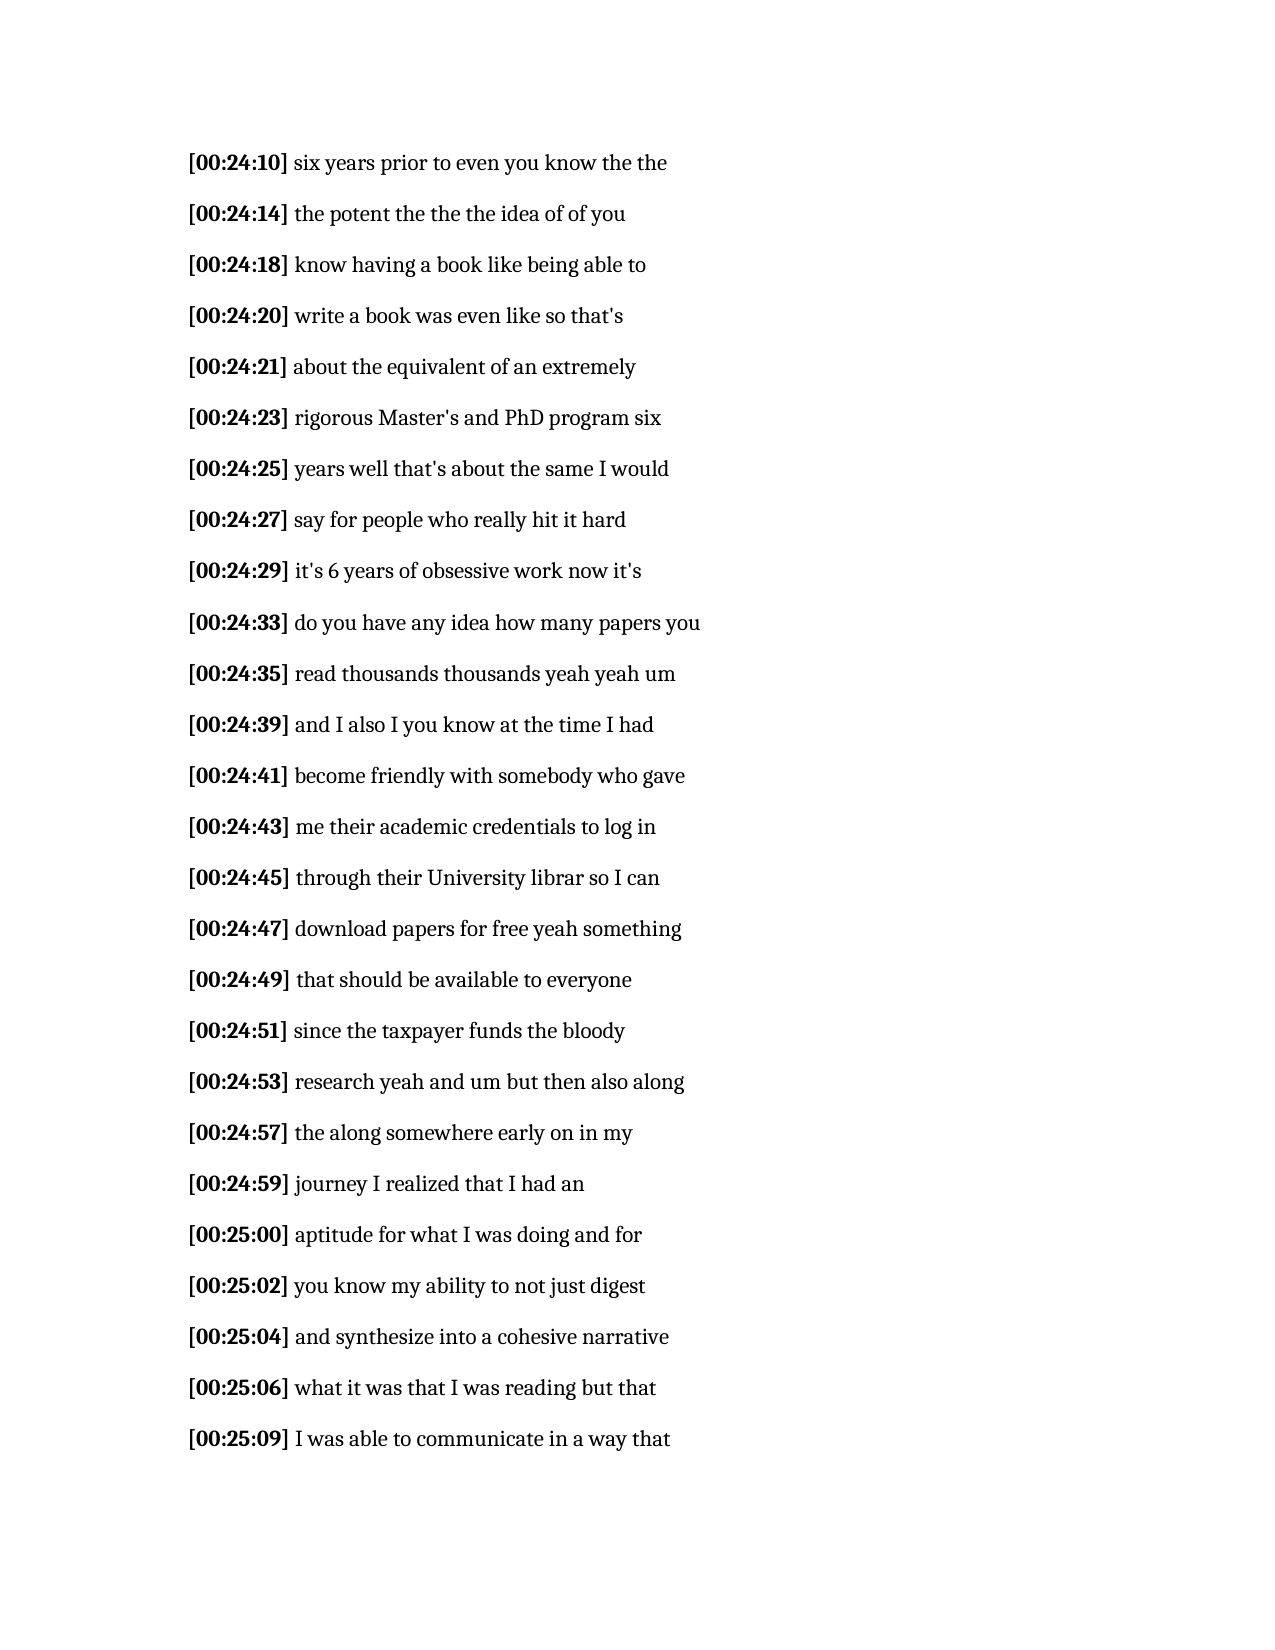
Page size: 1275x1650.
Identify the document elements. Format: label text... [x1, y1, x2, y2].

text [00:24:21] about the equivalent of an extremely [187, 354, 1087, 381]
text [00:24:53] research yeah and um but then also along [187, 1069, 1087, 1095]
text [00:24:18] know having a book like being able to [187, 252, 1087, 278]
text [00:24:29] it's 6 years of obsessive work now it's [187, 558, 1087, 585]
text [00:24:14] the potent the the the idea of of you [187, 201, 1087, 227]
text [00:24:25] years well that's about the same I would [187, 456, 1087, 483]
text [00:24:43] me their academic credentials to log in [187, 813, 1087, 840]
text [00:25:04] and synthesize into a cohesive narrative [187, 1324, 1087, 1350]
text [00:24:35] read thousands thousands yeah yeah um [187, 660, 1087, 687]
text [00:24:57] the along somewhere early on in my [187, 1120, 1087, 1146]
text [00:24:39] and I also I you know at the time I had [187, 711, 1087, 738]
text [00:24:41] become friendly with somebody who gave [187, 762, 1087, 789]
text [00:25:06] what it was that I was reading but that [187, 1375, 1087, 1401]
text [00:24:49] that should be available to everyone [187, 967, 1087, 993]
text [00:25:09] I was able to communicate in a way that [187, 1426, 1087, 1452]
text [00:24:20] write a book was even like so that's [187, 303, 1087, 329]
text [00:25:00] aptitude for what I was doing and for [187, 1222, 1087, 1248]
text [00:24:33] do you have any idea how many papers you [187, 609, 1087, 636]
text [00:24:23] rigorous Master's and PhD program six [187, 405, 1087, 432]
text [00:24:27] say for people who really hit it hard [187, 507, 1087, 534]
text [00:25:02] you know my ability to not just digest [187, 1273, 1087, 1299]
text [00:24:47] download papers for free yeah something [187, 916, 1087, 942]
text [00:24:10] six years prior to even you know the the [187, 150, 1087, 176]
text [00:24:51] since the taxpayer funds the bloody [187, 1018, 1087, 1044]
text [00:24:45] through their University librar so I can [187, 864, 1087, 891]
text [00:24:59] journey I realized that I had an [187, 1171, 1087, 1197]
